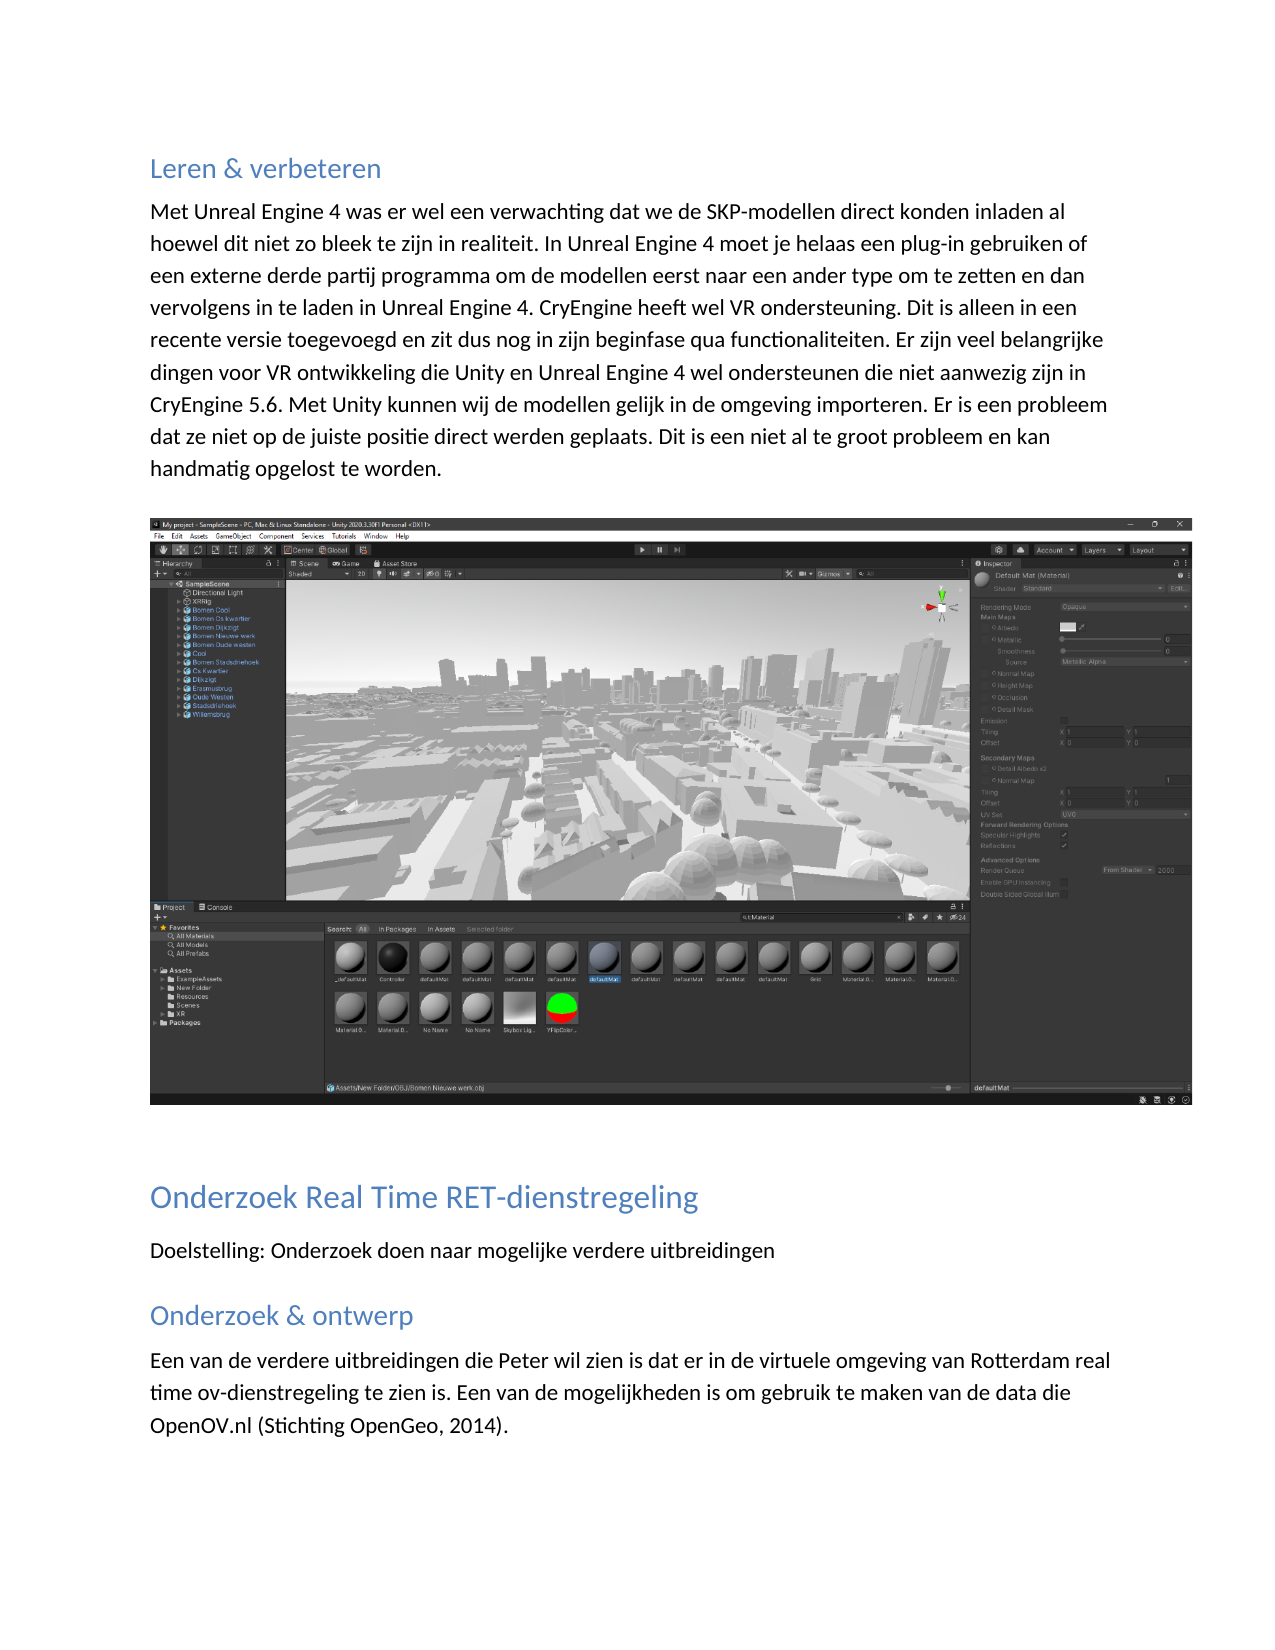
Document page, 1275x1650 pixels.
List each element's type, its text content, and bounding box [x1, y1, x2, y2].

text Doelstelling: Onderzoek doen naar mogelijke verdere uitbreidingen [150, 1236, 1125, 1264]
picture [150, 518, 1193, 1105]
text Een van de verdere uitbreidingen die Peter wil zien is dat er in de virtuele omgeving van Rotterdam real time ov-dienstregeling te zien is. Een van de mogelijkheden is om gebruik te maken van de data die OpenOV.nl. [150, 1346, 1125, 1439]
subtitle Leren & verbeteren [150, 150, 1125, 186]
text Met Unreal Engine 4 was er wel een verwachting dat we de SKP-modellen direct konden inladen al hoewel dit niet zo bleek te zijn in realiteit. In Unreal Engine 4 moet je helaas een plug-in gebruiken of een externe derde partij programma om de modellen eerst naar een ander type om te zetten en dan vervolgens in te laden in Unreal Engine 4. CryEngine heeft wel VR ondersteuning. Dit is alleen in een recente versie toegevoegd en zit dus nog in zijn beginfase qua functionaliteiten. Er zijn veel belangrijke dingen voor VR ontwikkeling die Unity en Unreal Engine 4 wel ondersteunen die niet aanwezig zijn in CryEngine 5.6. Met Unity kunnen wij de modellen gelijk in de omgeving importeren. Er is een probleem dat ze niet op de juiste positie direct werden geplaats. Dit is een niet al te groot probleem en kan handmatig opgelost te worden. [150, 197, 1125, 482]
subtitle Onderzoek Real Time RET-dienstregeling [150, 1176, 1125, 1217]
subtitle Onderzoek & ontwerp [150, 1297, 1125, 1333]
